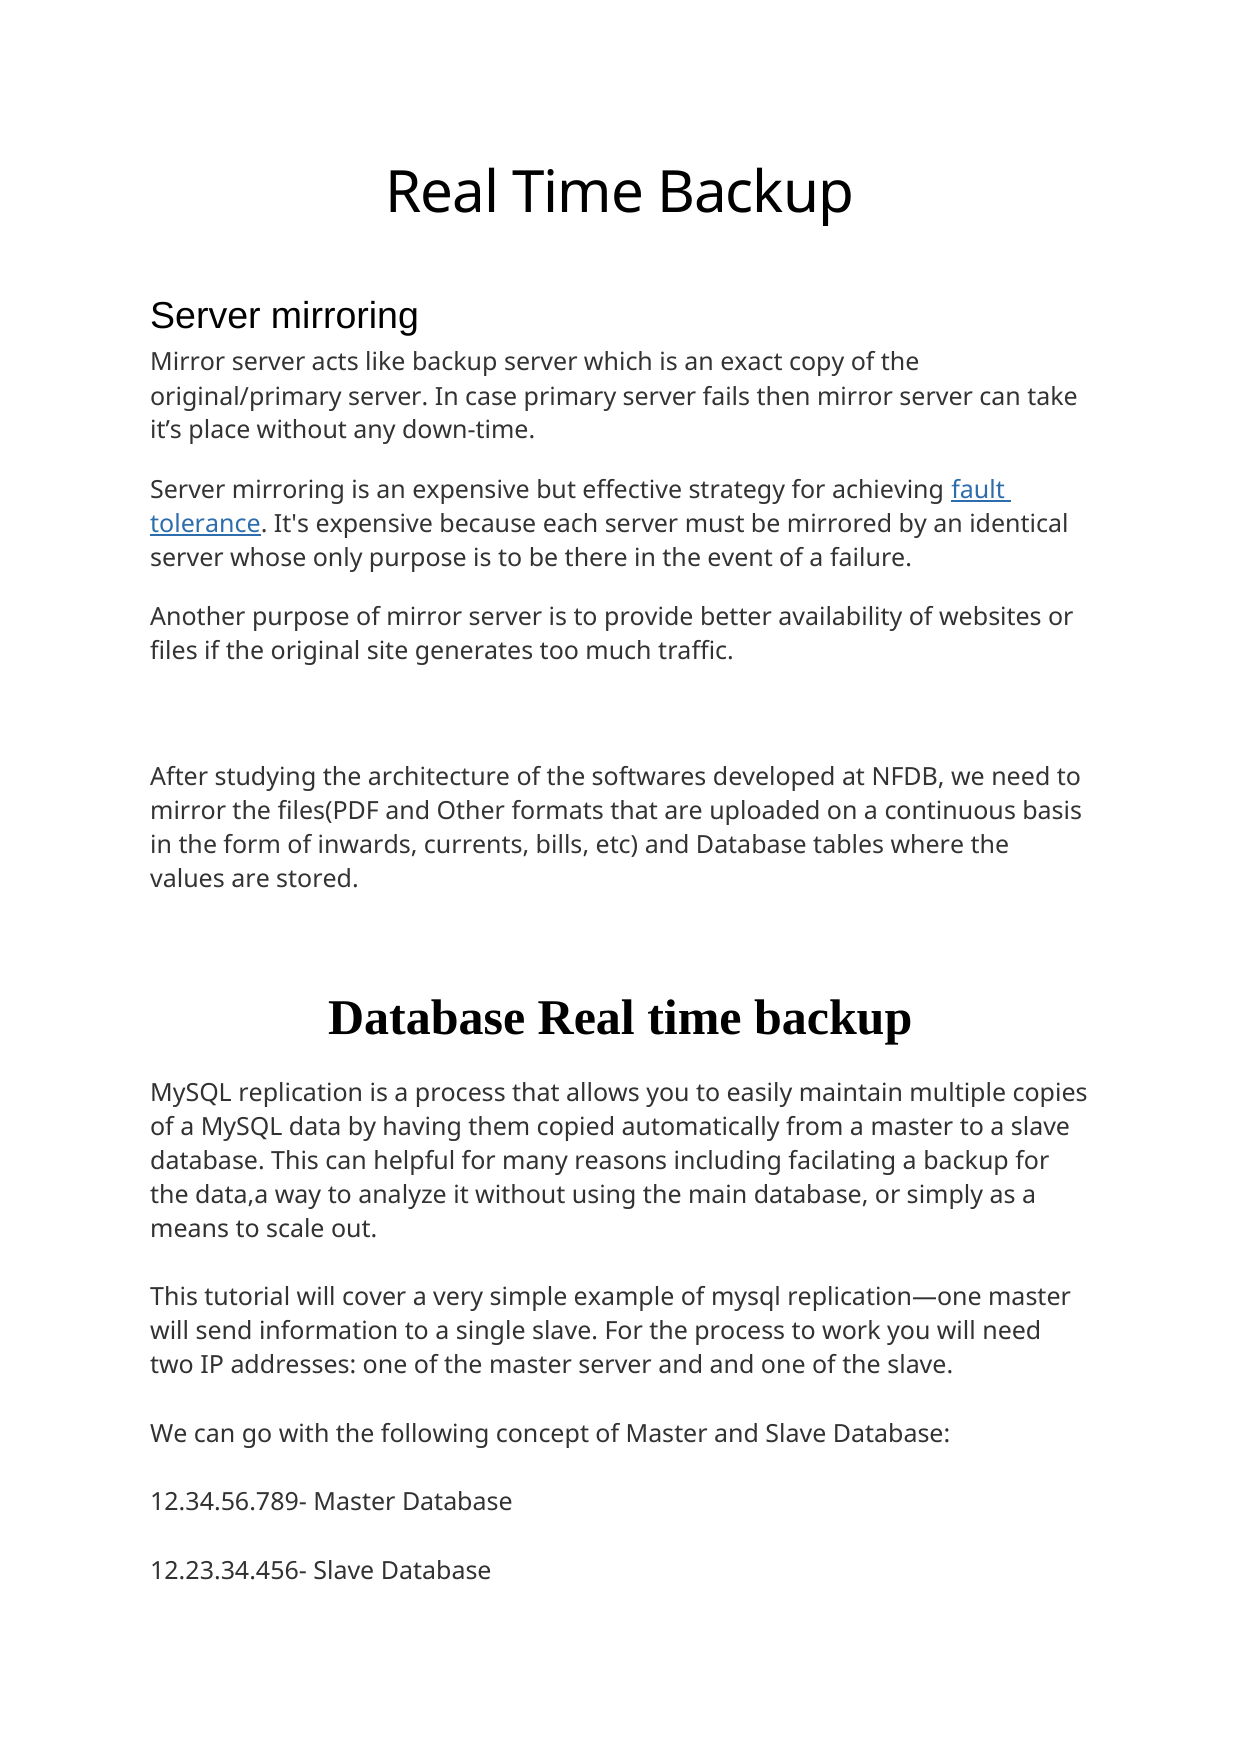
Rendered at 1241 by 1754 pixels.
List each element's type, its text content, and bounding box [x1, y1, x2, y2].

title Real Time Backup [150, 150, 1090, 229]
text 12.23.34.456- Slave Database [150, 1552, 1090, 1586]
text We can go with the following concept of Master and Slave Database: [150, 1416, 1090, 1449]
text This tutorial will cover a very simple example of mysql replication—one master will send information to a single slave. For the process to work you will need two IP addresses: one of the master server and and one of the slave. [150, 1279, 1090, 1381]
text MySQL replication is a process that allows you to easily maintain multiple copies of a MySQL data by having them copied automatically from a master to a slave database. This can helpful for many reasons including facilating a backup for the data,a way to analyze it without using the main database, or simply as a means to scale out. [150, 1074, 1090, 1244]
text Mirror server acts like backup server which is an exact copy of the original/primary server. In case primary server fails then mirror server can take it’s place without any down-time. [150, 344, 1090, 446]
subtitle Database Real time backup [150, 988, 1090, 1045]
text 12.34.56.789- Master Database [150, 1484, 1090, 1518]
text After studying the architecture of the softwares developed at NFDB, we need to mirror the files(PDF and Other formats that are uploaded on a continuous basis in the form of inwards, currents, bills, etc) and Database tables where the values are stored. [150, 759, 1090, 895]
text Another purpose of mirror server is to provide better availability of websites or files if the original site generates too much traffic. [150, 598, 1090, 667]
text Server mirroring is an expensive but effective strategy for achieving fault tolerance. It's expensive because each server must be mirrored by an identical server whose only purpose is to be there in the event of a failure. [150, 471, 1090, 573]
text Server mirroring [150, 283, 1090, 336]
